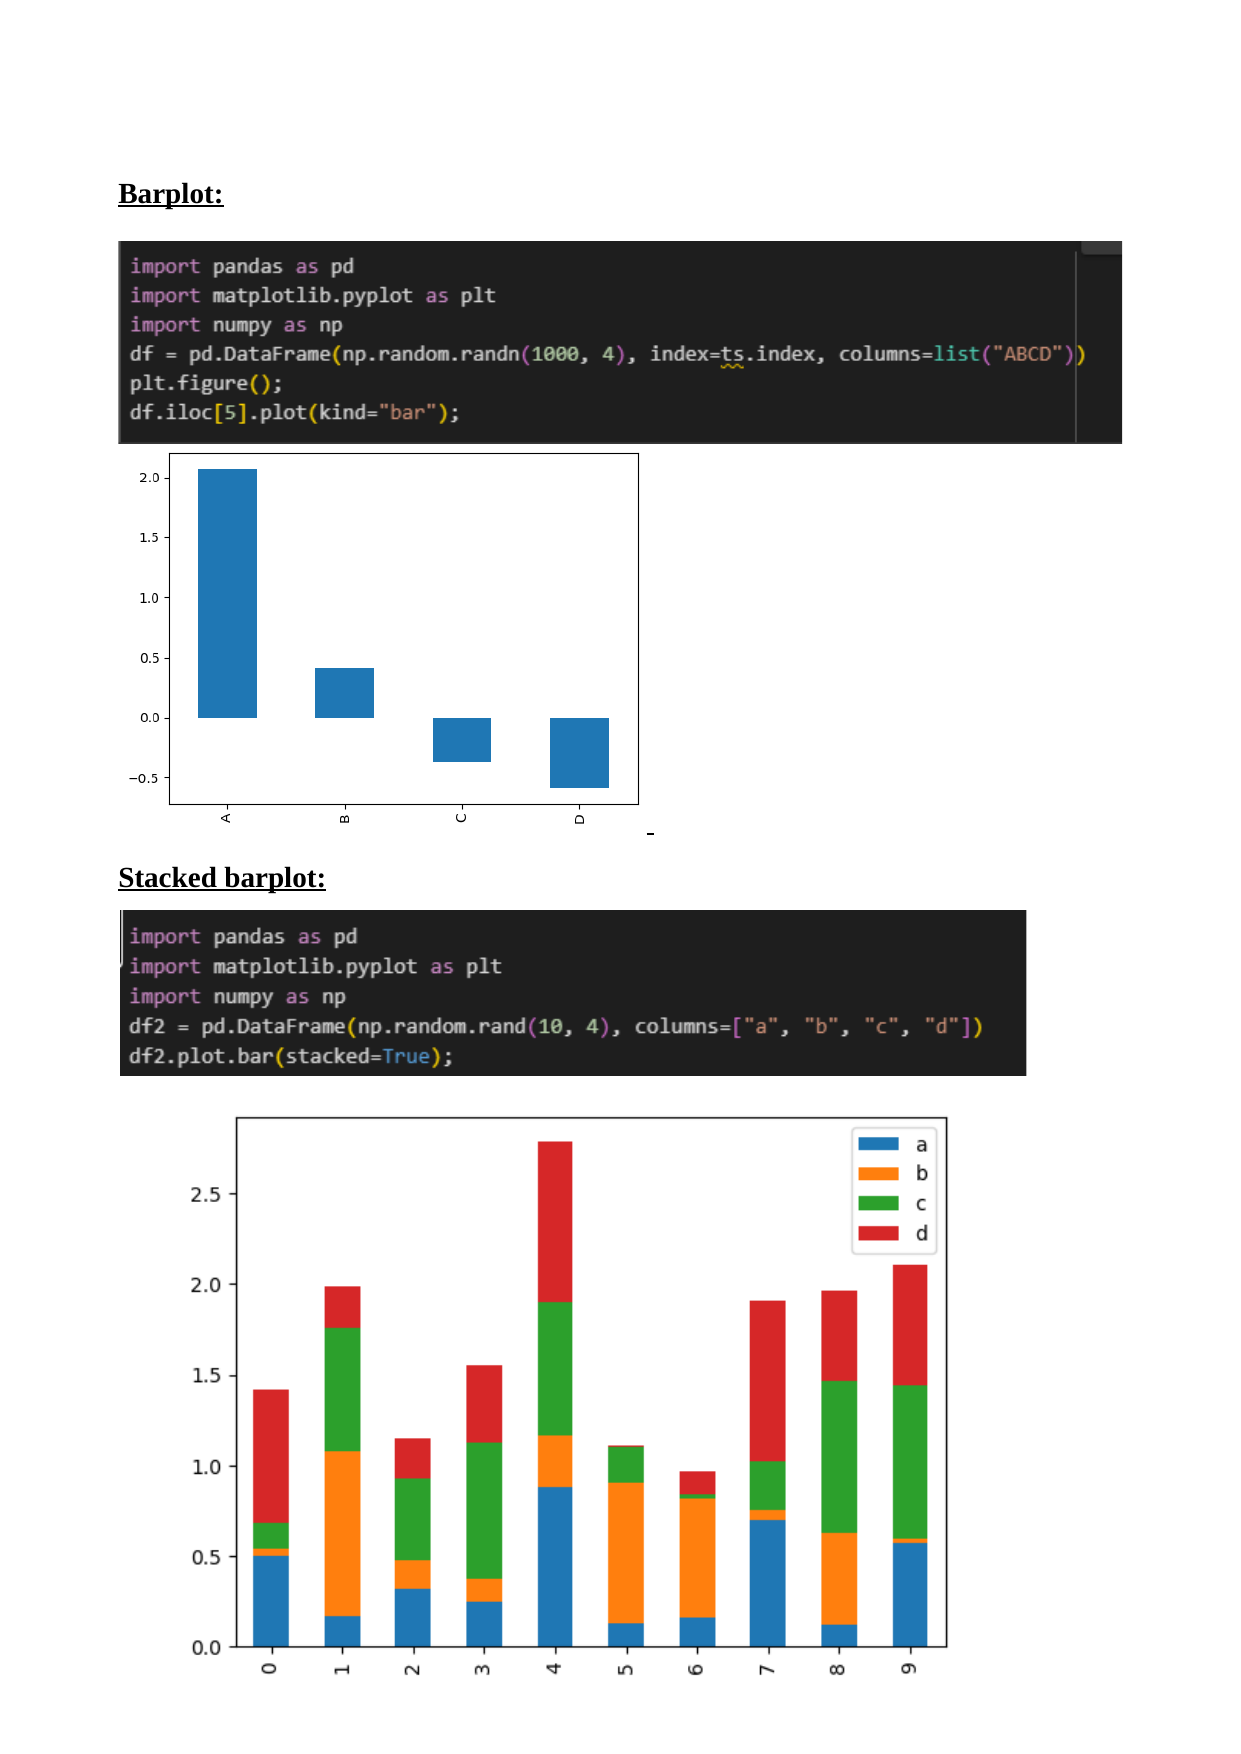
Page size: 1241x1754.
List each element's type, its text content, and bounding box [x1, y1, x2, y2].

text Stacked barplot: [118, 860, 1122, 893]
text Barplot: [118, 176, 1122, 210]
picture [120, 910, 1027, 1076]
picture [118, 241, 1123, 832]
picture [176, 1104, 959, 1688]
